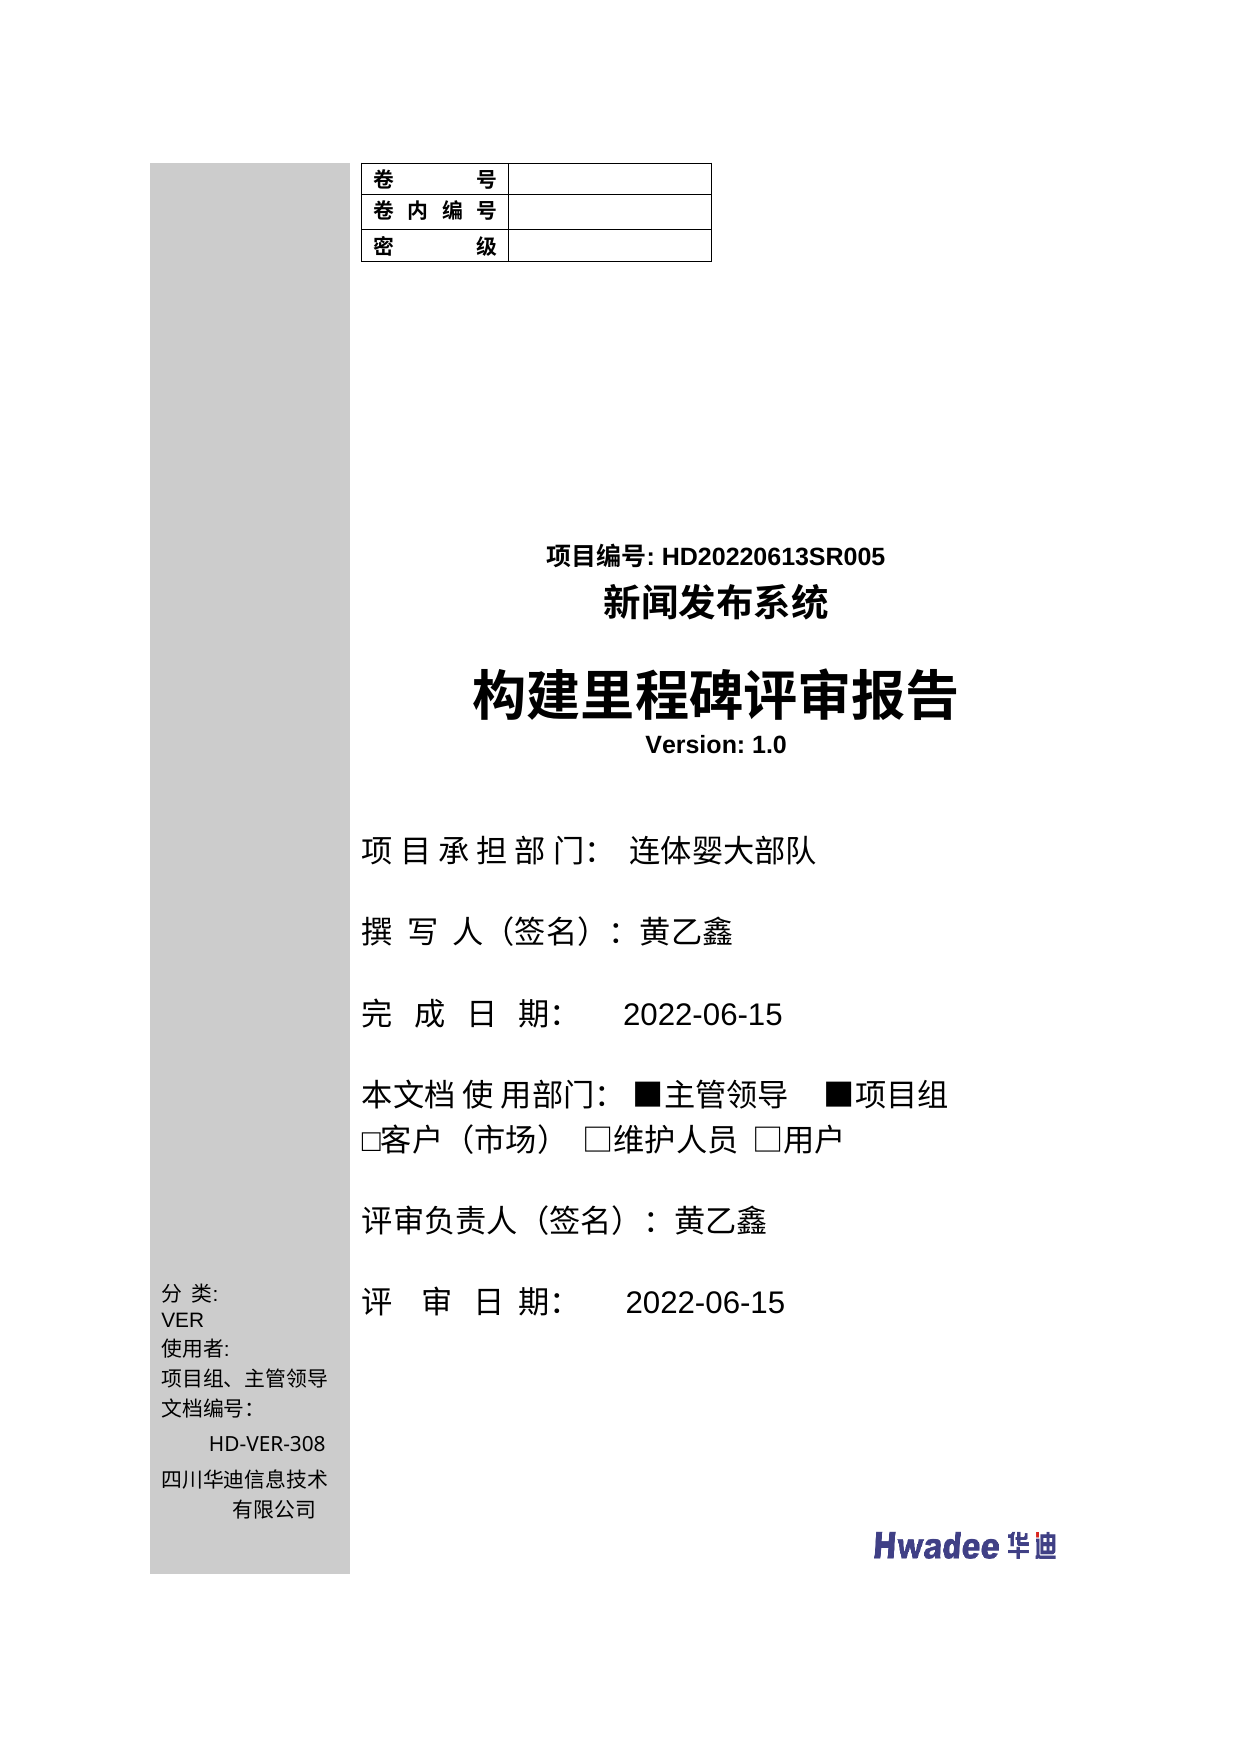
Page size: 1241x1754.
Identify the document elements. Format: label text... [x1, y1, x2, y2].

table_header [150, 163, 350, 627]
picture [862, 1516, 1071, 1574]
table_cell 分 类: VER 使用者: 项目组、主管领导 文档编号： HD-VER-308 四川华迪信息技术有限公司 [150, 627, 350, 1574]
table_cell 构建里程碑评审报告 Version: 1.0 项 目 承 担 部 门： 连体婴大部队 撰 写 人（签名）：黄乙鑫 完 成 日 期： 2022-06-15 本文档 使 用部门： ■主管领导 ■项目组 □客户（市场） □维护人员 □用户 评审负责人（签名）：黄乙鑫 评 审 日 期： 2022-06-15 [350, 627, 1081, 1341]
table_header 项目编号: HD20220613SR005 新闻发布系统 [350, 163, 1081, 627]
table_cell [350, 1341, 1081, 1574]
